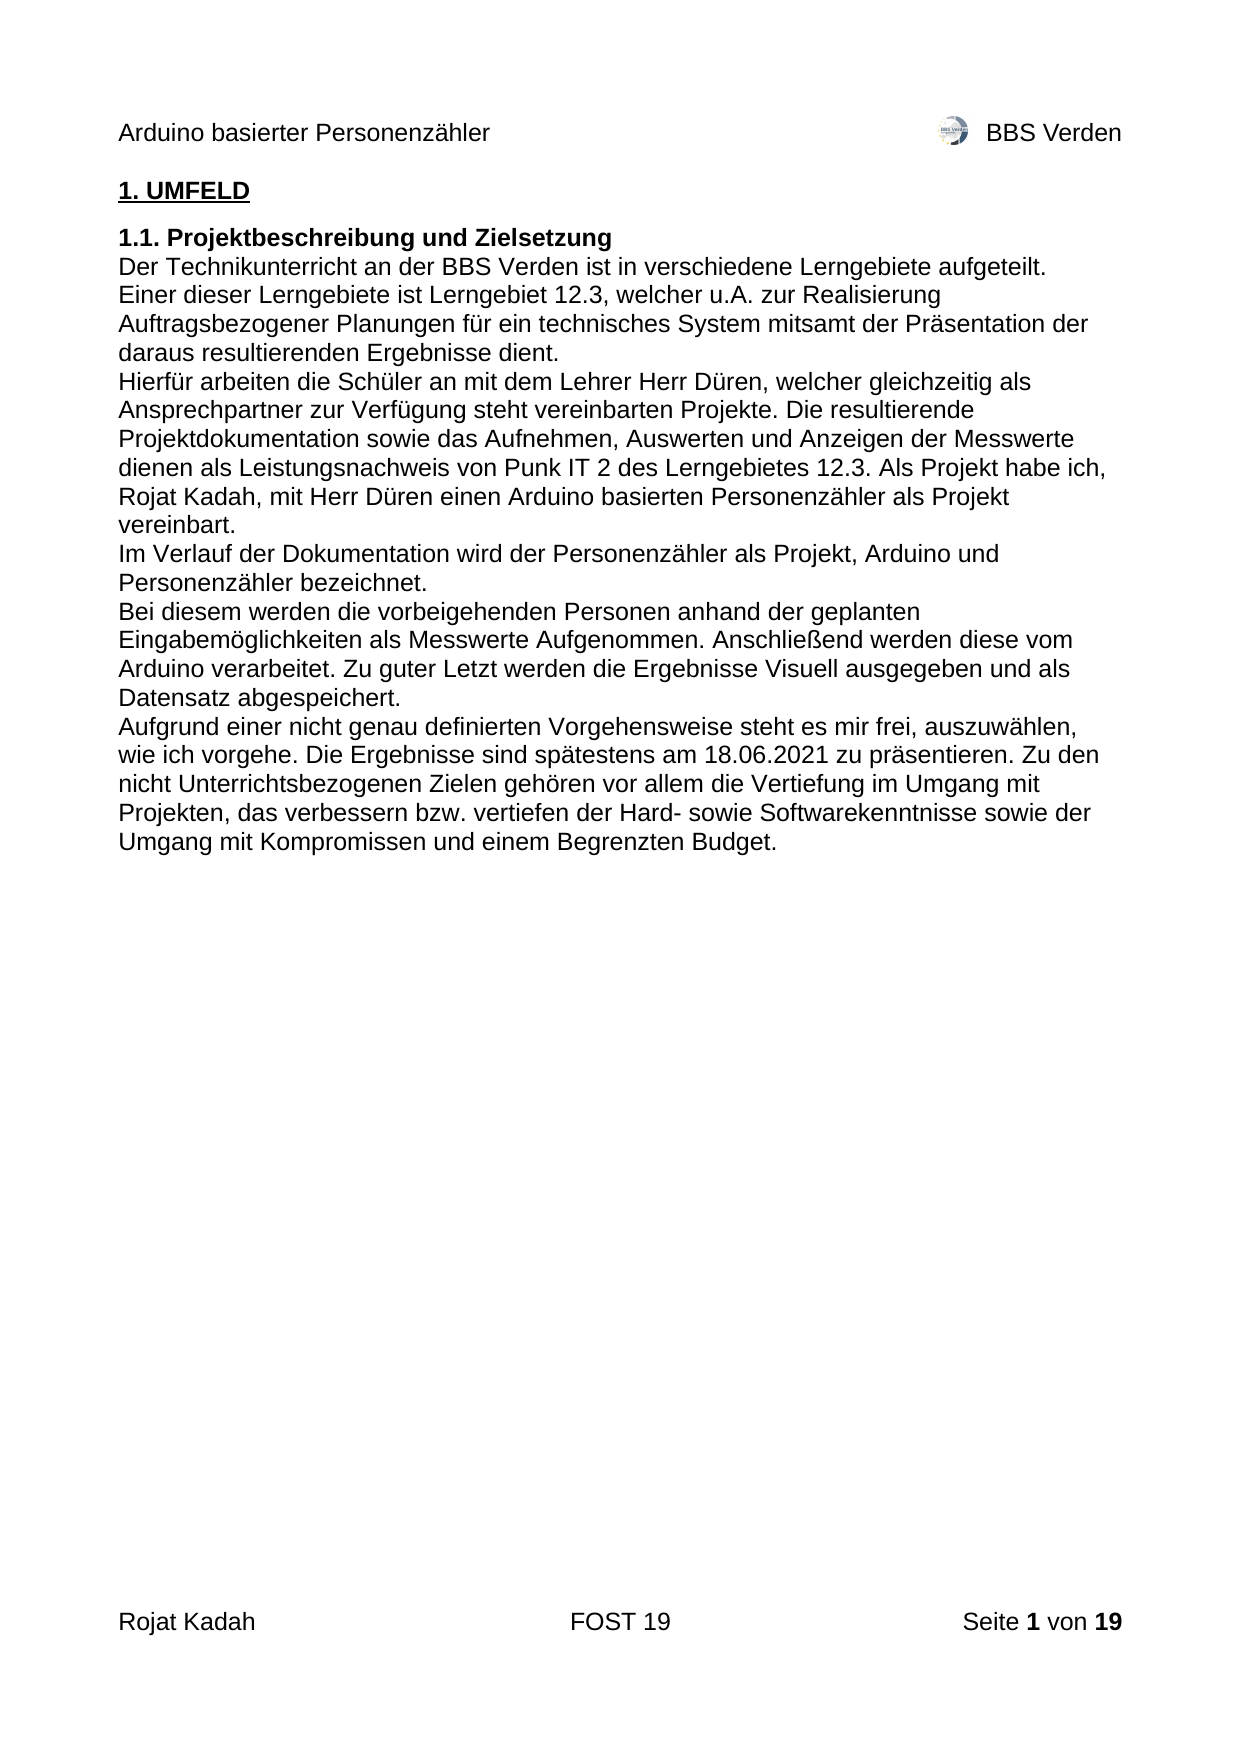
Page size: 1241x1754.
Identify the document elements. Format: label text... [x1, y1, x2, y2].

text 1.1. Projektbeschreibung und Zielsetzung Der Technikunterricht an der BBS Verden ist in verschiedene Lerngebiete aufgeteilt. Einer dieser Lerngebiete ist Lerngebiet 12.3, welcher u.A. zur Realisierung Auftragsbezogener Planungen für ein technisches System mitsamt der Präsentation der daraus resultierenden Ergebnisse dient. Hierfür arbeiten die Schüler an mit dem Lehrer Herr Düren, welcher gleichzeitig als Ansprechpartner zur Verfügung steht vereinbarten Projekte. Die resultierende Projektdokumentation sowie das Aufnehmen, Auswerten und Anzeigen der Messwerte dienen als Leistungsnachweis von Punk IT 2 des Lerngebietes 12.3. Als Projekt habe ich, Rojat Kadah, mit Herr Düren einen Arduino basierten Personenzähler als Projekt vereinbart. Im Verlauf der Dokumentation wird der Personenzähler als Projekt, Arduino und Personenzähler bezeichnet. Bei diesem werden die vorbeigehenden Personen anhand der geplanten Eingabemöglichkeiten als Messwerte Aufgenommen. Anschließend werden diese vom Arduino verarbeitet. Zu guter Letzt werden die Ergebnisse Visuell ausgegeben und als Datensatz abgespeichert. Aufgrund einer nicht genau definierten Vorgehensweise steht es mir frei, auszuwählen, wie ich vorgehe. Die Ergebnisse sind spätestens am 18.06.2021 zu präsentieren. Zu den nicht Unterrichtsbezogenen Zielen gehören vor allem die Vertiefung im Umgang mit Projekten, das verbessern bzw. vertiefen der Hard- sowie Softwarekenntnisse sowie der Umgang mit Kompromissen und einem Begrenzten Budget. [118, 223, 1110, 855]
text 1. UMFELD [118, 176, 1110, 205]
picture [935, 116, 974, 145]
